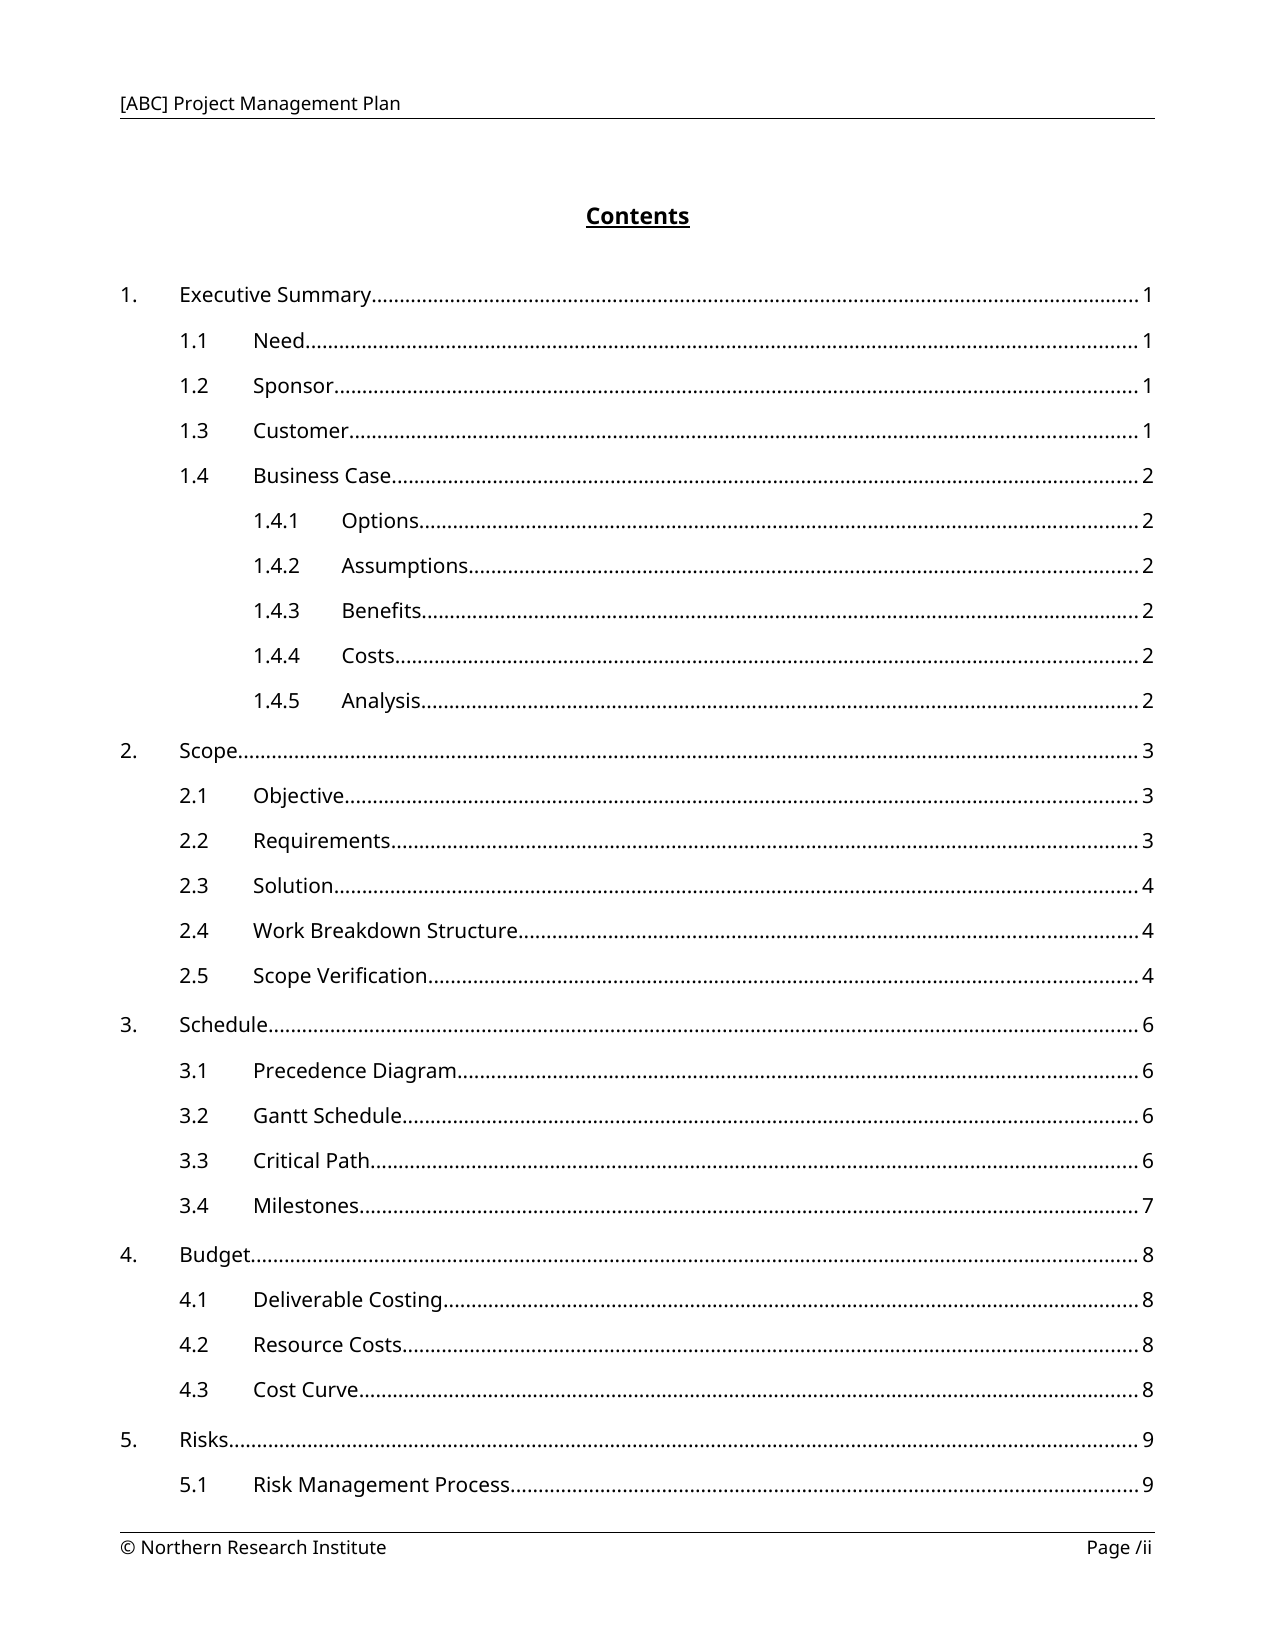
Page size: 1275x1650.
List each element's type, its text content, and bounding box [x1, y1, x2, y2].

text 2. Scope 3 [120, 736, 1155, 764]
text 3.4 Milestones 7 [179, 1191, 1155, 1219]
text 2.5 Scope Verification 4 [179, 961, 1155, 990]
text 3. Schedule 6 [120, 1011, 1155, 1039]
text 4.2 Resource Costs 8 [179, 1331, 1155, 1359]
text 2.4 Work Breakdown Structure 4 [179, 916, 1155, 945]
text 5.1 Risk Management Process 9 [179, 1470, 1155, 1498]
text 1.4 Business Case 2 [179, 461, 1155, 489]
text 1. Executive Summary 1 [120, 281, 1155, 309]
text 1.4.3 Benefits 2 [253, 596, 1155, 625]
text 2.2 Requirements 3 [179, 826, 1155, 854]
text 2.1 Objective 3 [179, 781, 1155, 809]
text 1.4.1 Options 2 [253, 506, 1155, 534]
text 3.3 Critical Path 6 [179, 1146, 1155, 1174]
text Contents [120, 200, 1155, 231]
text 4.1 Deliverable Costing 8 [179, 1285, 1155, 1314]
text 4.3 Cost Curve 8 [179, 1376, 1155, 1404]
text 1.4.4 Costs 2 [253, 641, 1155, 670]
text 1.4.5 Analysis 2 [253, 687, 1155, 715]
text 5. Risks 9 [120, 1425, 1155, 1453]
text 3.1 Precedence Diagram 6 [179, 1056, 1155, 1084]
text 2.3 Solution 4 [179, 871, 1155, 899]
text 1.3 Customer 1 [179, 416, 1155, 444]
text 1.4.2 Assumptions 2 [253, 551, 1155, 580]
text 1.1 Need 1 [179, 326, 1155, 354]
text 3.2 Gantt Schedule 6 [179, 1101, 1155, 1129]
text 1.2 Sponsor 1 [179, 371, 1155, 399]
text 4. Budget 8 [120, 1240, 1155, 1269]
